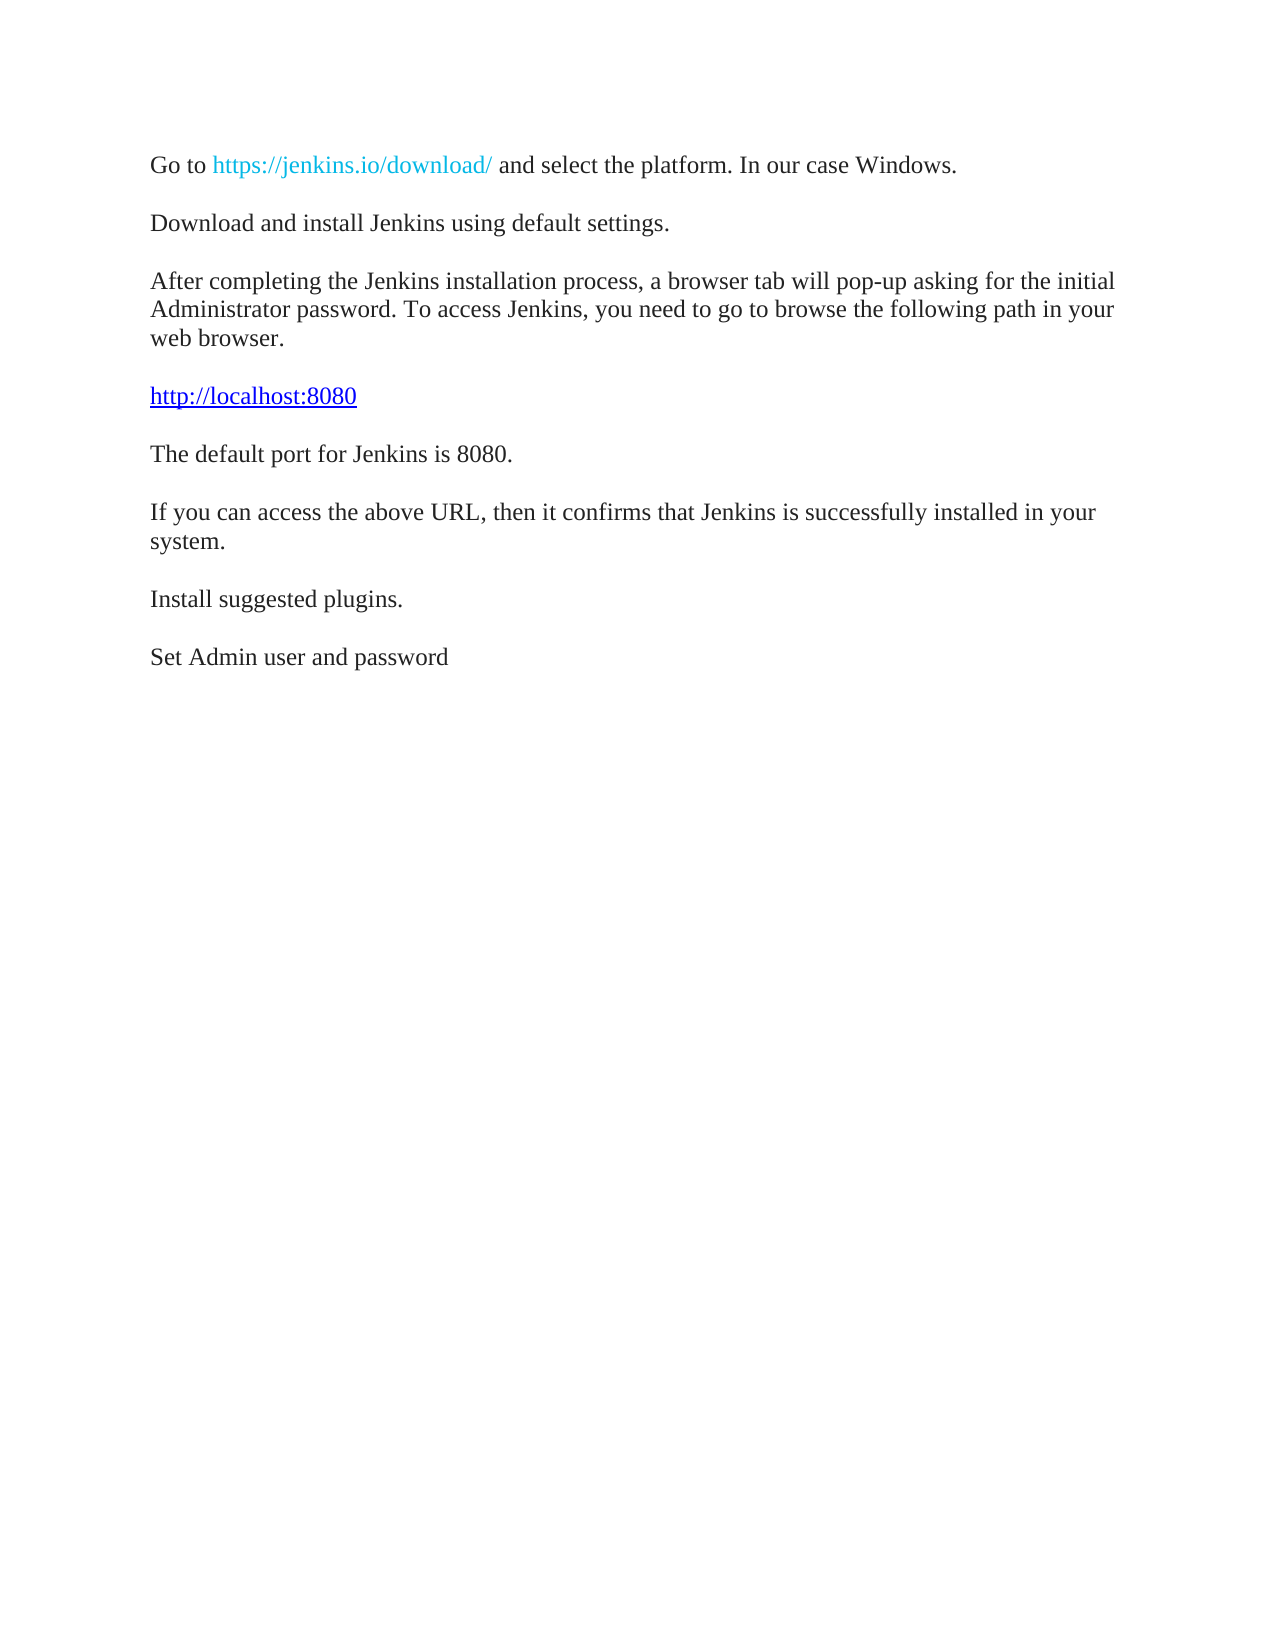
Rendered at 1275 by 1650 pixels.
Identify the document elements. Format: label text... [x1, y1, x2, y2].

text Download and install Jenkins using default settings. [150, 208, 1125, 237]
text http://localhost:8080 [150, 381, 1125, 410]
text Set Admin user and password [150, 642, 1125, 670]
text Install suggested plugins. [150, 584, 1125, 612]
text After completing the Jenkins installation process, a browser tab will pop-up asking for the initial Administrator password. To access Jenkins, you need to go to browse the following path in your web browser. [150, 266, 1125, 352]
text Go to https://jenkins.io/download/ and select the platform. In our case Windows. [150, 150, 1125, 179]
text If you can access the above URL, then it confirms that Jenkins is successfully installed in your system. [150, 497, 1125, 554]
text The default port for Jenkins is 8080. [150, 439, 1125, 468]
